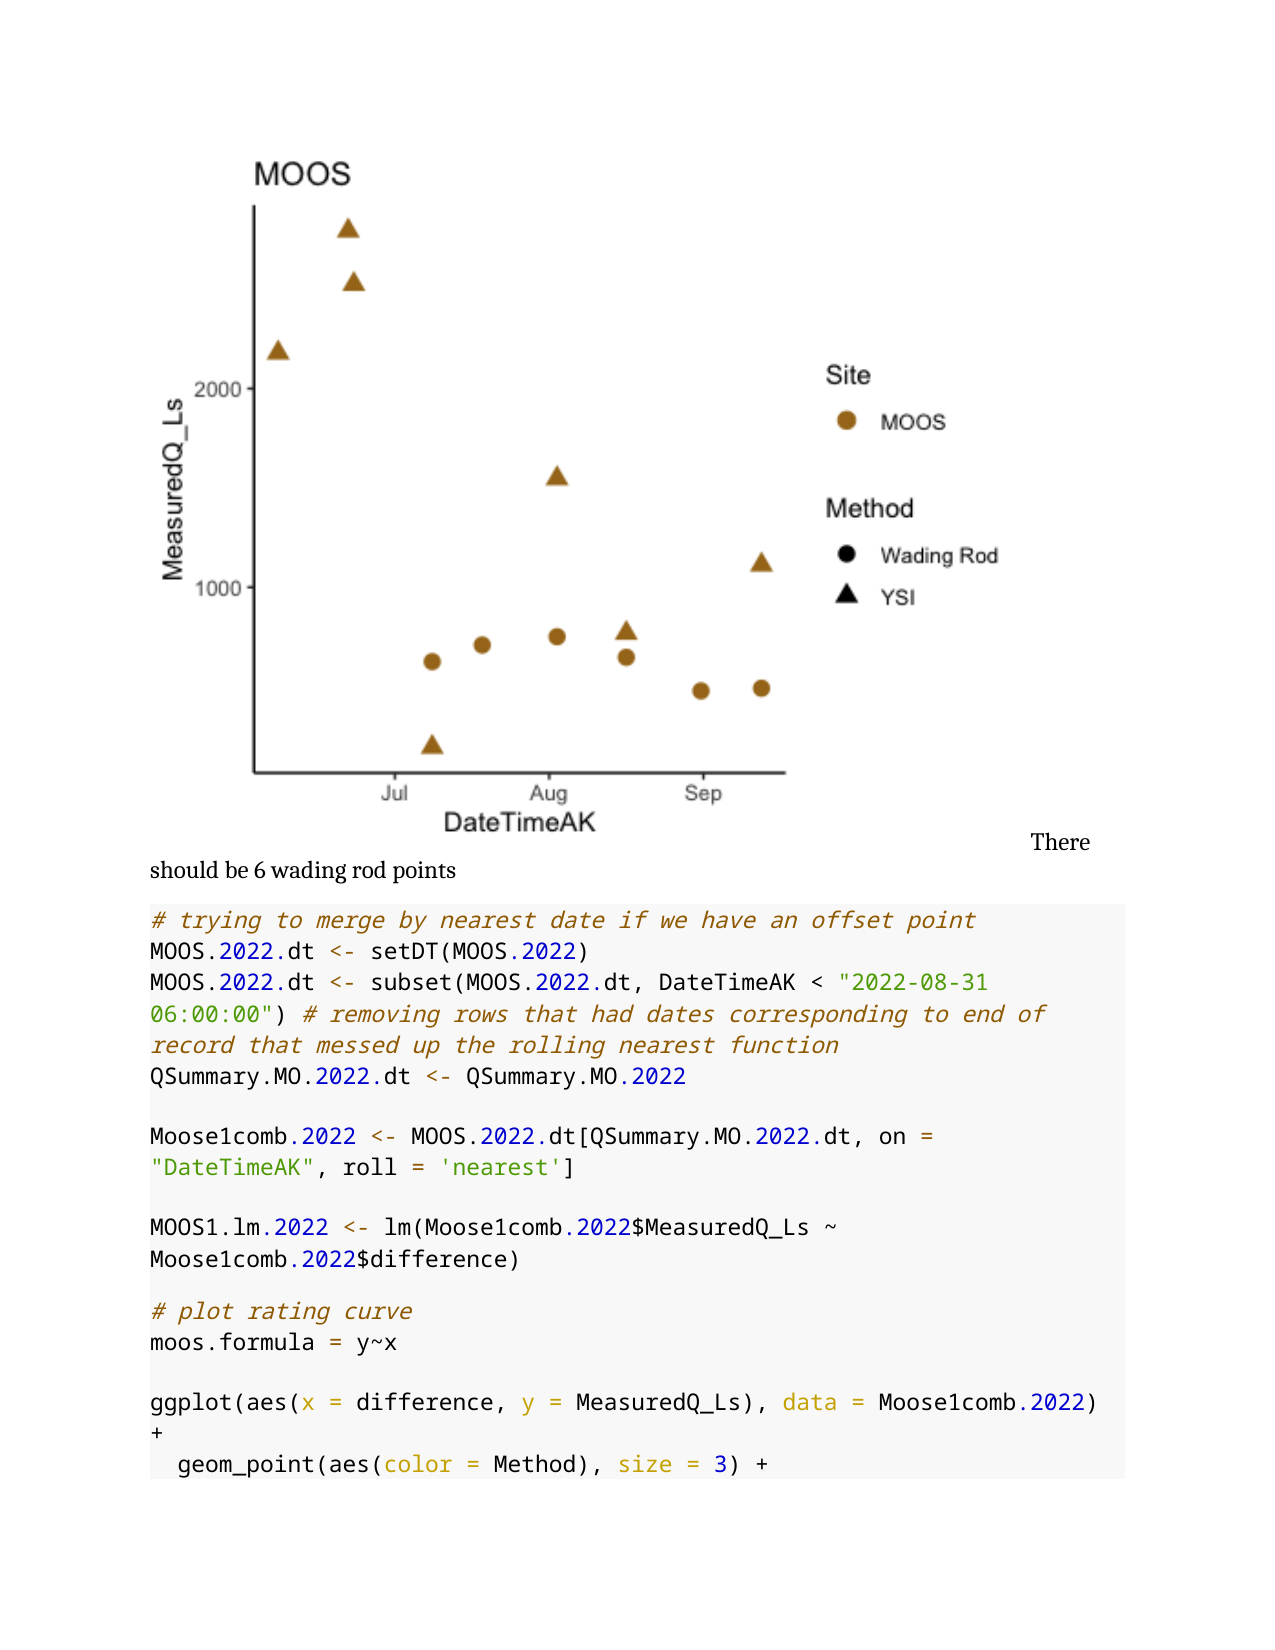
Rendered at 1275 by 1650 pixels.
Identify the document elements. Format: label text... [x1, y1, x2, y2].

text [150, 1294, 1125, 1479]
text # trying to merge by nearest date if we have an offset point MOOS.2022.dt <- setDT(MOOS.2022) MOOS.2022.dt <- subset(MOOS.2022.dt, DateTimeAK < "2022-08-31 06:00:00") # removing rows that had dates corresponding to end of record that messed up the rolling nearest function QSummary.MO.2022.dt <- QSummary.MO.2022 Moose1comb.2022 <- MOOS.2022.dt[QSummary.MO.2022.dt, on = "DateTimeAK", roll = 'nearest'] MOOS1.lm.2022 <- lm(Moose1comb.2022$MeasuredQ_Ls ~ Moose1comb.2022$difference) [150, 904, 1125, 1274]
picture [150, 150, 1025, 850]
